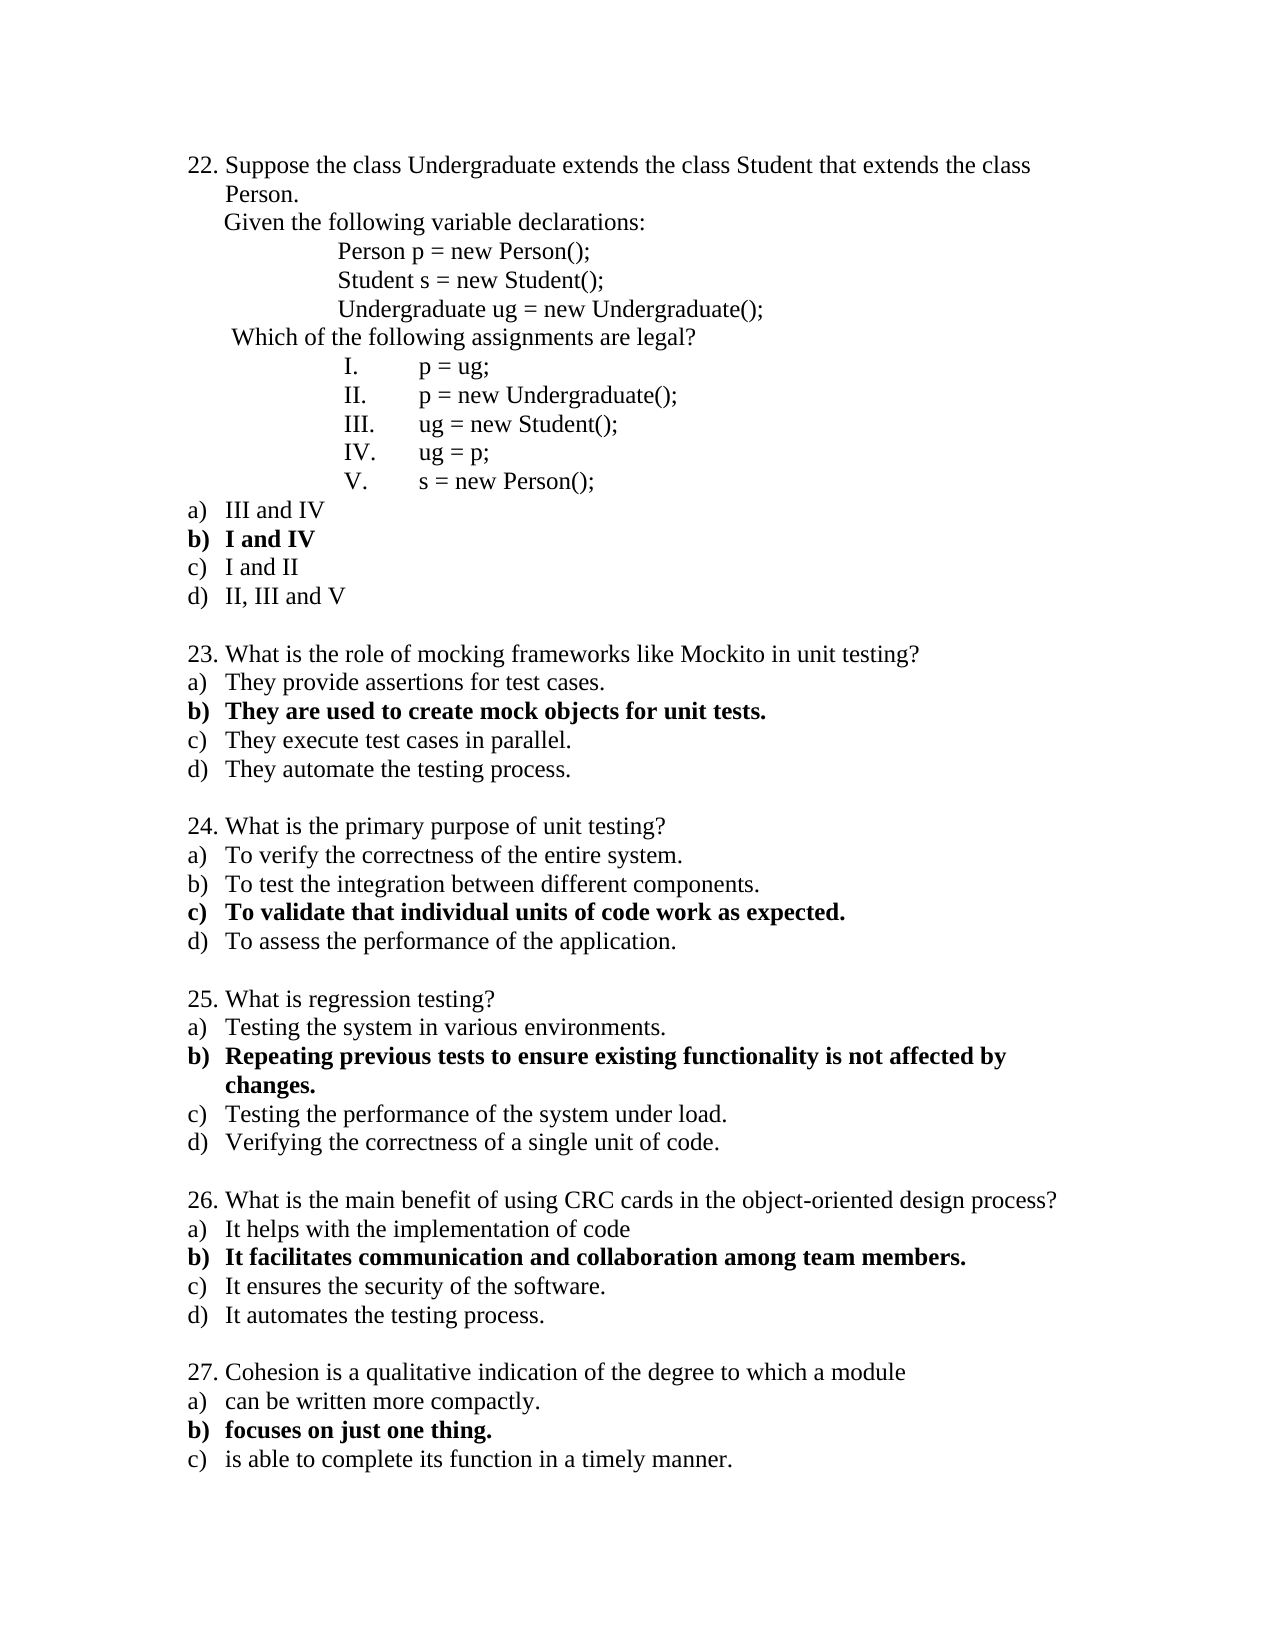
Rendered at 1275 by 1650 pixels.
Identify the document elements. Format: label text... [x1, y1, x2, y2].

list To validate that individual units of code work as expected. [187, 897, 1087, 926]
list Repeating previous tests to ensure existing functionality is not affected by changes. [187, 1041, 1087, 1099]
list Testing the system in various environments. [187, 1012, 1087, 1041]
list ug = p; [344, 437, 1087, 466]
list p = ug; [344, 351, 1087, 380]
list To assess the performance of the application. [187, 926, 1087, 955]
list They provide assertions for test cases. [187, 667, 1087, 696]
list They automate the testing process. [187, 754, 1087, 782]
list What is the primary purpose of unit testing? [187, 811, 1087, 840]
list Undergraduate ug = new Undergraduate(); [262, 294, 1087, 322]
list p = new Undergraduate(); [344, 380, 1087, 409]
text Given the following variable declarations: [142, 207, 1087, 236]
list What is the main benefit of using CRC cards in the object-oriented design process? [187, 1185, 1087, 1214]
list Suppose the class Undergraduate extends the class Student that extends the class Person. [187, 150, 1087, 207]
list They are used to create mock objects for unit tests. [187, 696, 1087, 725]
list Person p = new Person(); [262, 236, 1087, 265]
list II, III and V [187, 581, 1087, 610]
list Cohesion is a qualitative indication of the degree to which a module [187, 1357, 1087, 1386]
list It facilitates communication and collaboration among team members. [187, 1242, 1087, 1271]
list It automates the testing process. [187, 1300, 1087, 1329]
list To verify the correctness of the entire system. [187, 840, 1087, 869]
list s = new Person(); [344, 466, 1087, 495]
list What is the role of mocking frameworks like Mockito in unit testing? [187, 639, 1087, 667]
list focuses on just one thing. [187, 1415, 1087, 1444]
list Testing the performance of the system under load. [187, 1099, 1087, 1127]
list I and II [187, 552, 1087, 581]
list It ensures the security of the software. [187, 1271, 1087, 1300]
text Which of the following assignments are legal? [187, 322, 1087, 351]
list Verifying the correctness of a single unit of code. [187, 1127, 1087, 1156]
list Student s = new Student(); [262, 265, 1087, 294]
list III and IV [187, 495, 1087, 524]
list I and IV [187, 524, 1087, 552]
list They execute test cases in parallel. [187, 725, 1087, 754]
list To test the integration between different components. [187, 869, 1087, 897]
list ug = new Student(); [344, 409, 1087, 437]
list is able to complete its function in a timely manner. [187, 1444, 1087, 1472]
list It helps with the implementation of code [187, 1214, 1087, 1242]
list can be written more compactly. [187, 1386, 1087, 1415]
list What is regression testing? [187, 984, 1087, 1012]
